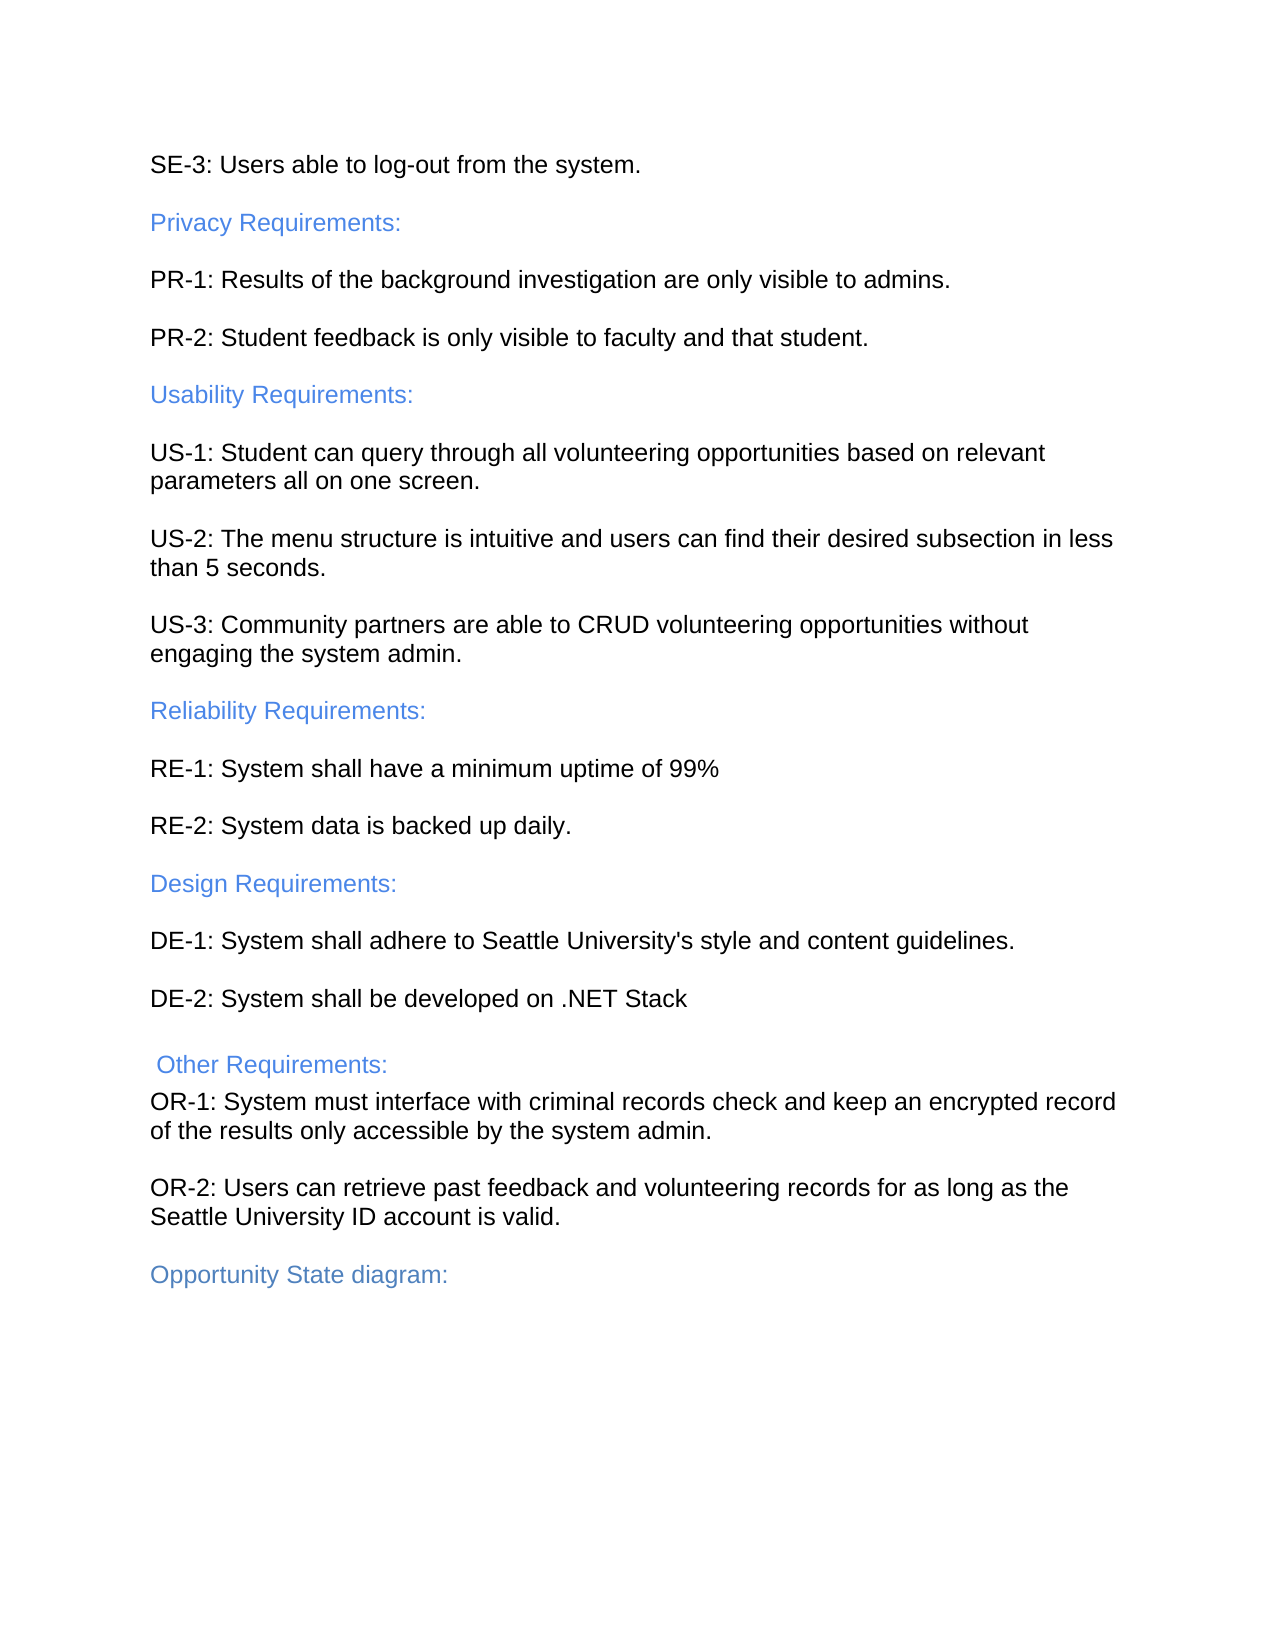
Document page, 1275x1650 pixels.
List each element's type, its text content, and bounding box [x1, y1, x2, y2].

text Other Requirements: [150, 1050, 1125, 1079]
text OR-1: System must interface with criminal records check and keep an encrypted record of the results only accessible by the system admin. [150, 1087, 1125, 1145]
text SE-3: Users able to log-out from the system. [150, 150, 1125, 179]
text RE-1: System shall have a minimum uptime of 99% [150, 754, 1125, 782]
text RE-2: System data is backed up daily. [150, 811, 1125, 840]
text DE-2: System shall be developed on .NET Stack [150, 984, 1125, 1012]
text Privacy Requirements: [150, 207, 1125, 236]
text Reliability Requirements: [150, 696, 1125, 725]
text US-1: Student can query through all volunteering opportunities based on relevant parameters all on one screen. [150, 437, 1125, 495]
text US-3: Community partners are able to CRUD volunteering opportunities without engaging the system admin. [150, 610, 1125, 667]
text PR-2: Student feedback is only visible to faculty and that student. [150, 322, 1125, 351]
text OR-2: Users can retrieve past feedback and volunteering records for as long as the Seattle University ID account is valid. [150, 1173, 1125, 1231]
text Usability Requirements: [150, 380, 1125, 409]
text US-2: The menu structure is intuitive and users can find their desired subsection in less than 5 seconds. [150, 524, 1125, 581]
text PR-1: Results of the background investigation are only visible to admins. [150, 265, 1125, 294]
text DE-1: System shall adhere to Seattle University's style and content guidelines. [150, 926, 1125, 955]
text Opportunity State diagram: [150, 1260, 1125, 1288]
text Design Requirements: [150, 869, 1125, 897]
